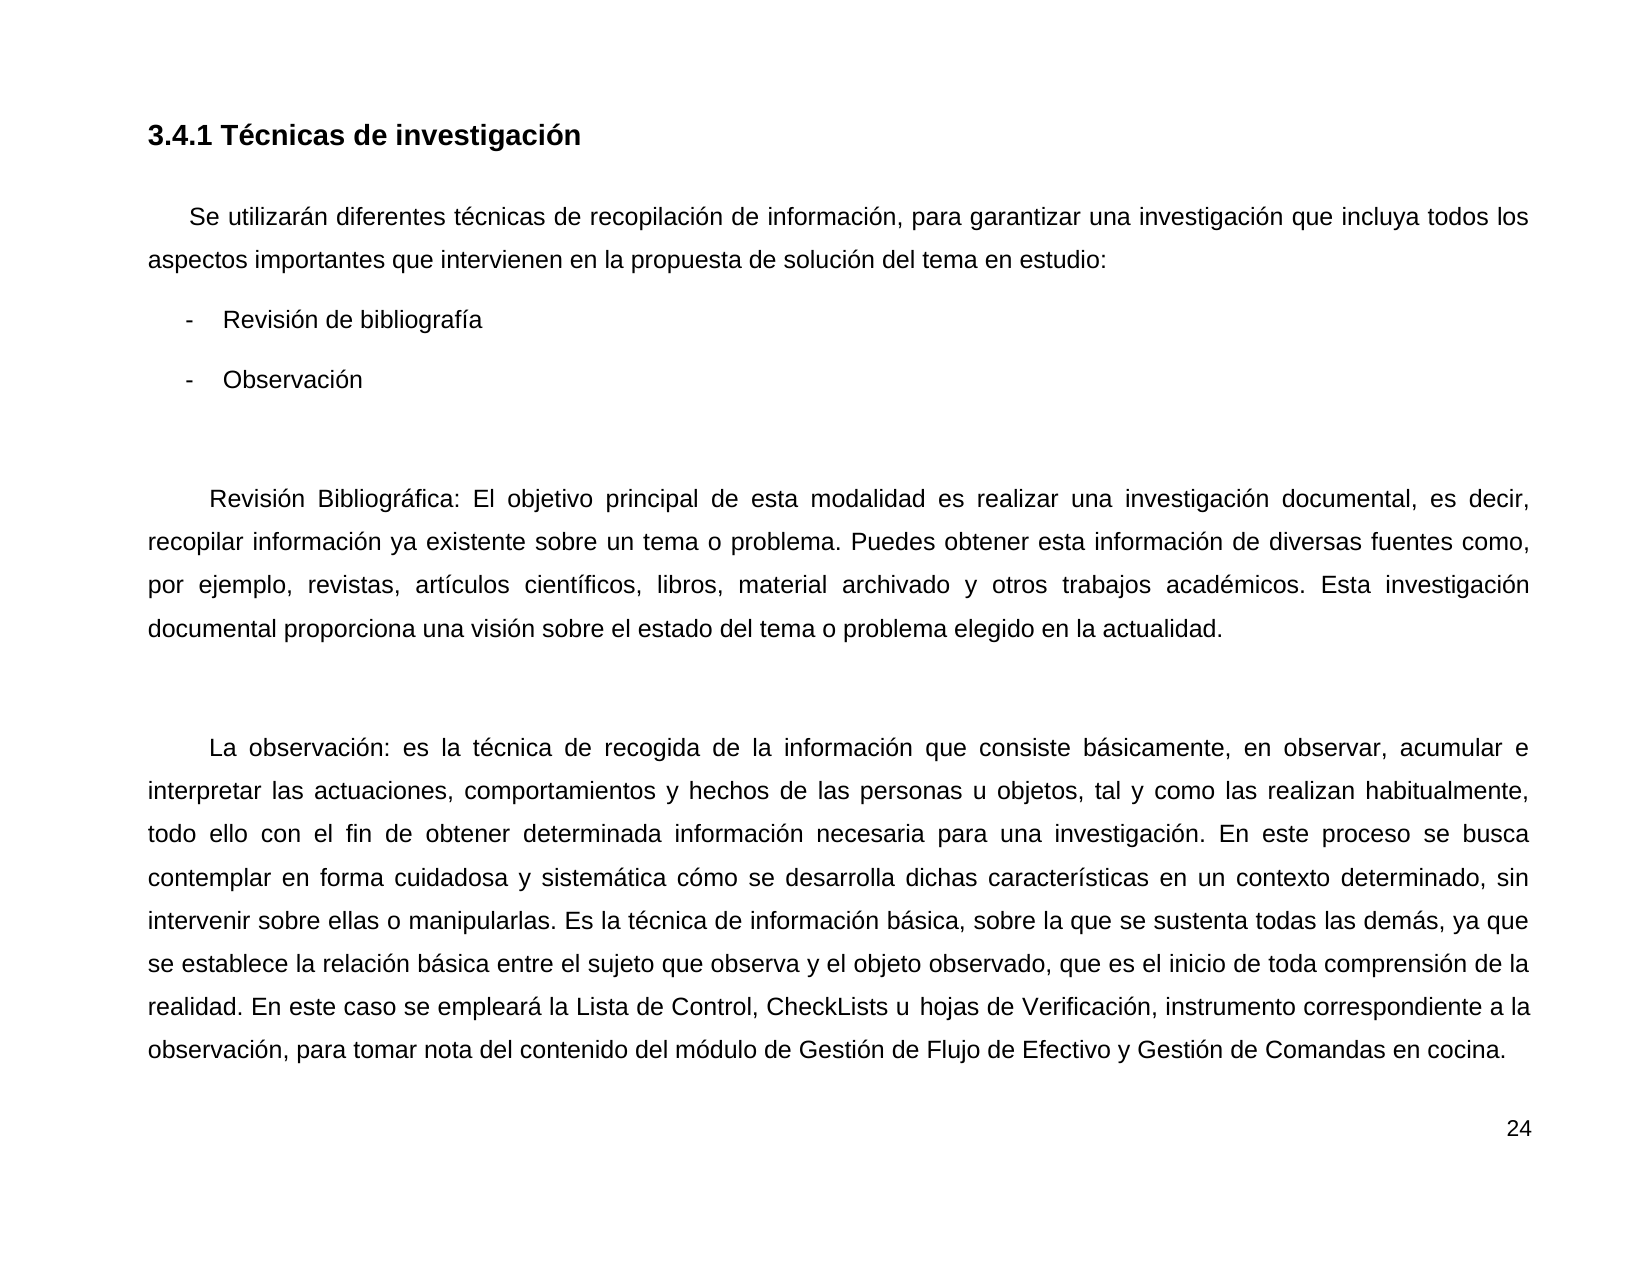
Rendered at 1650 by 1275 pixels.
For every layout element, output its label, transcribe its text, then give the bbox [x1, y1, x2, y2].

list Revisión de bibliografía [185, 305, 1532, 333]
text Revisión Bibliográfica: El objetivo principal de esta modalidad es realizar una investigación documental, es decir, recopilar información ya existente sobre un tema o problema. Puedes obtener esta información de diversas fuentes como, por ejemplo, revistas, artículos científicos, libros, material archivado y otros trabajos académicos. Esta investigación documental proporciona una visión sobre el estado del tema o problema elegido en la actualidad. [148, 484, 1532, 642]
list Observación [185, 364, 1532, 393]
text Se utilizarán diferentes técnicas de recopilación de información, para garantizar una investigación que incluya todos los aspectos importantes que intervienen en la propuesta de solución del tema en estudio: [148, 202, 1532, 274]
subtitle 3.4.1 Técnicas de investigación [148, 118, 1532, 152]
text La observación: es la técnica de recogida de la información que consiste básicamente, en observar, acumular e interpretar las actuaciones, comportamientos y hechos de las personas u objetos, tal y como las realizan habitualmente, todo ello con el fin de obtener determinada información necesaria para una investigación. En este proceso se busca contemplar en forma cuidadosa y sistemática cómo se desarrolla dichas características en un contexto determinado, sin intervenir sobre ellas o manipularlas. Es la técnica de información básica, sobre la que se sustenta todas las demás, ya que se establece la relación básica entre el sujeto que observa y el objeto observado, que es el inicio de toda comprensión de la realidad. En este caso se empleará la Lista de Control, CheckLists u hojas de Verificación, instrumento correspondiente a la observación, para tomar nota del contenido del módulo de Gestión de Flujo de Efectivo y Gestión de Comandas en cocina. [148, 733, 1532, 1064]
